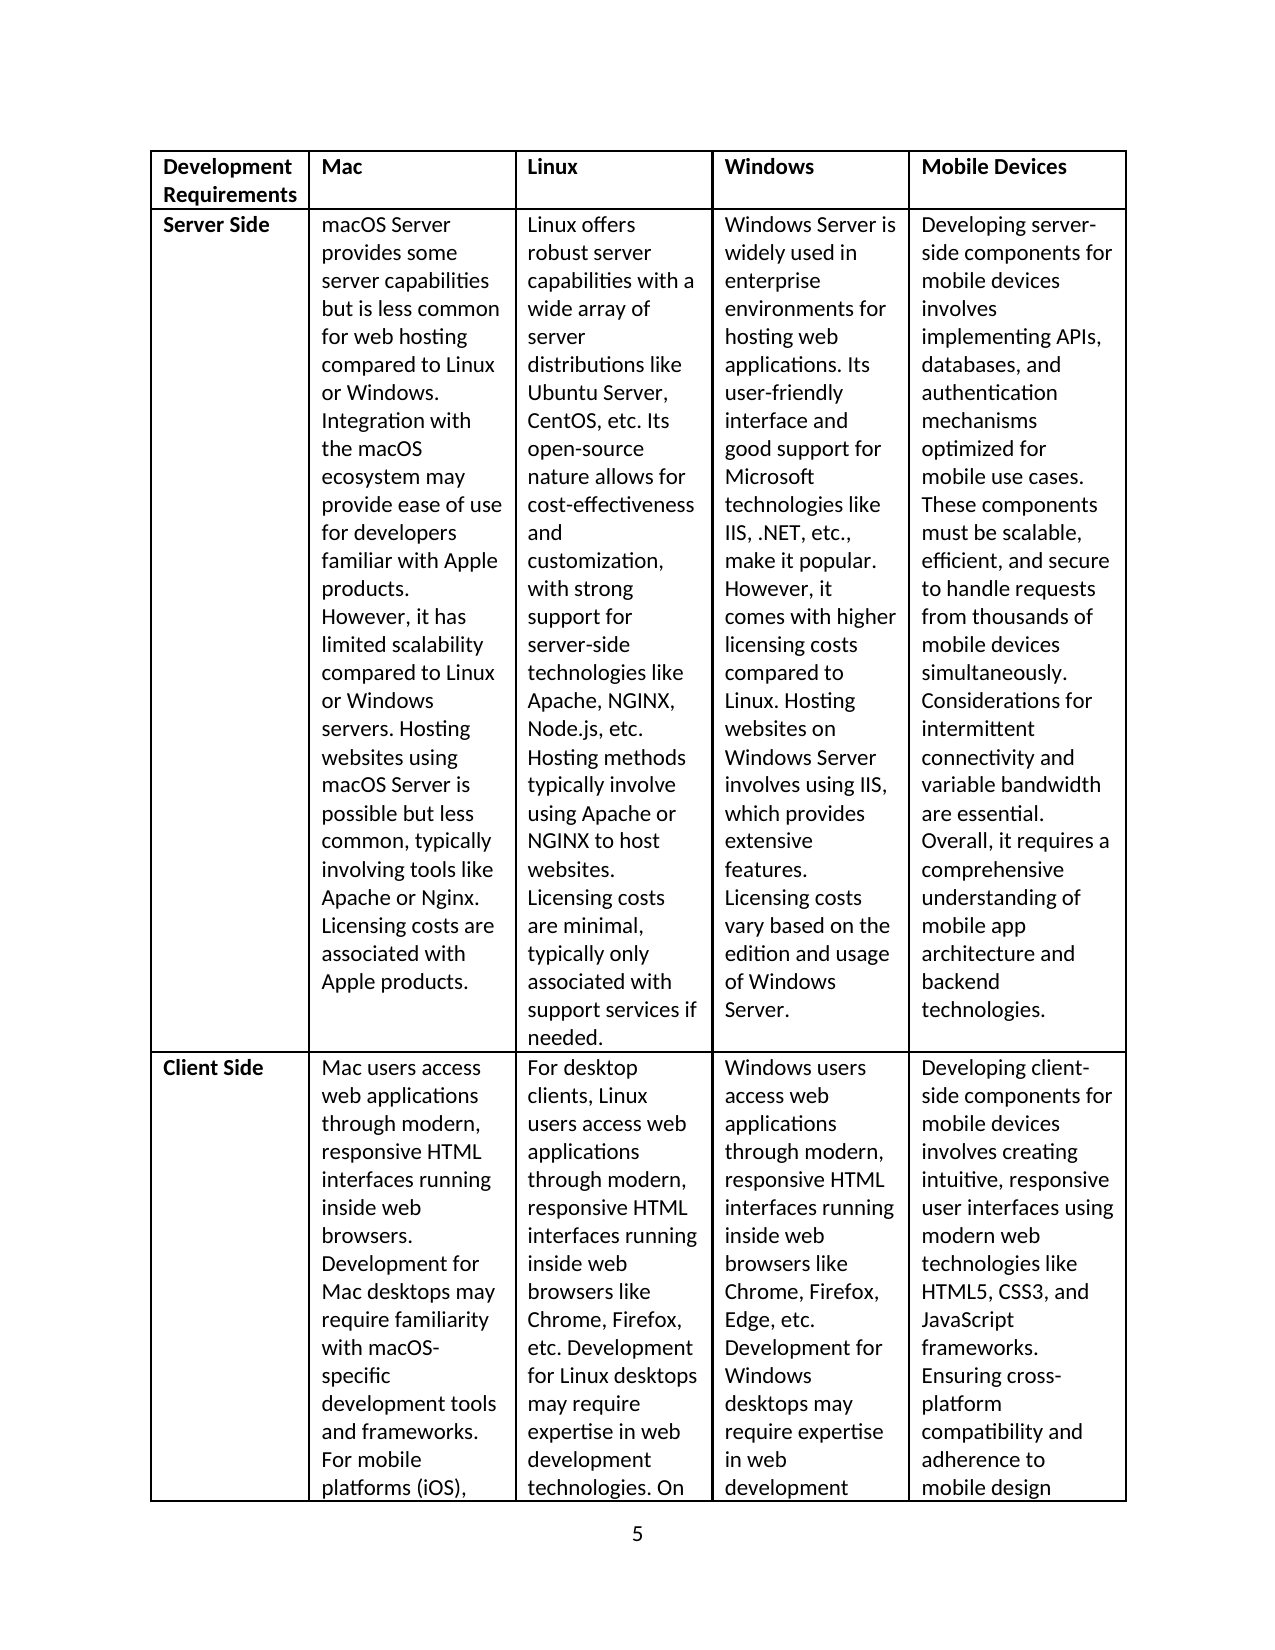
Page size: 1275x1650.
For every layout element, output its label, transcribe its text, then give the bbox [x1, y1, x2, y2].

table_header Mac [310, 152, 515, 208]
table_header Development Requirements [152, 152, 308, 208]
table_cell Client Side [152, 1053, 308, 1500]
table_header Mobile Devices [910, 152, 1125, 208]
table_cell For desktop clients, Linux users access web applications through modern, responsive HTML interfaces running inside web browsers like Chrome, Firefox, etc. Development for Linux desktops may require expertise in web development technologies. On mobile platforms, applications can be built using frameworks like Flutter, React Native, or by developing separate native applications. [517, 1053, 711, 1500]
table_cell macOS Server provides some server capabilities but is less common for web hosting compared to Linux or Windows. Integration with the macOS ecosystem may provide ease of use for developers familiar with Apple products. However, it has limited scalability compared to Linux or Windows servers. Hosting websites using macOS Server is possible but less common, typically involving tools like Apache or Nginx. Licensing costs are associated with Apple products. [310, 210, 515, 1051]
table_cell Server Side [152, 210, 308, 1051]
table_cell Windows users access web applications through modern, responsive HTML interfaces running inside web browsers like Chrome, Firefox, Edge, etc. Development for Windows desktops may require expertise in web development technologies. On mobile platforms, applications can be built using frameworks like Xamarin for native development, or Flutter, React Native for cross-platform development. [714, 1053, 908, 1500]
table_header Windows [714, 152, 908, 208]
table_cell Developing client-side components for mobile devices involves creating intuitive, responsive user interfaces using modern web technologies like HTML5, CSS3, and JavaScript frameworks. Ensuring cross-platform compatibility and adherence to mobile design principles are essential for enhancing user experience. Integration with device features and performance optimization are also crucial for delivering compelling mobile applications. [910, 1053, 1125, 1500]
table_cell Windows Server is widely used in enterprise environments for hosting web applications. Its user-friendly interface and good support for Microsoft technologies like IIS, .NET, etc., make it popular. However, it comes with higher licensing costs compared to Linux. Hosting websites on Windows Server involves using IIS, which provides extensive features. Licensing costs vary based on the edition and usage of Windows Server. [714, 210, 908, 1051]
table_cell Mac users access web applications through modern, responsive HTML interfaces running inside web browsers. Development for Mac desktops may require familiarity with macOS-specific development tools and frameworks. For mobile platforms (iOS), applications can be built using Swift or Objective-C for native development, or frameworks like Flutter or React Native for cross-platform development. [310, 1053, 515, 1500]
table_cell Linux offers robust server capabilities with a wide array of server distributions like Ubuntu Server, CentOS, etc. Its open-source nature allows for cost-effectiveness and customization, with strong support for server-side technologies like Apache, NGINX, Node.js, etc. Hosting methods typically involve using Apache or NGINX to host websites. Licensing costs are minimal, typically only associated with support services if needed. [517, 210, 711, 1051]
table_cell Developing server-side components for mobile devices involves implementing APIs, databases, and authentication mechanisms optimized for mobile use cases. These components must be scalable, efficient, and secure to handle requests from thousands of mobile devices simultaneously. Considerations for intermittent connectivity and variable bandwidth are essential. Overall, it requires a comprehensive understanding of mobile app architecture and backend technologies. [910, 210, 1125, 1051]
table_header Linux [517, 152, 711, 208]
